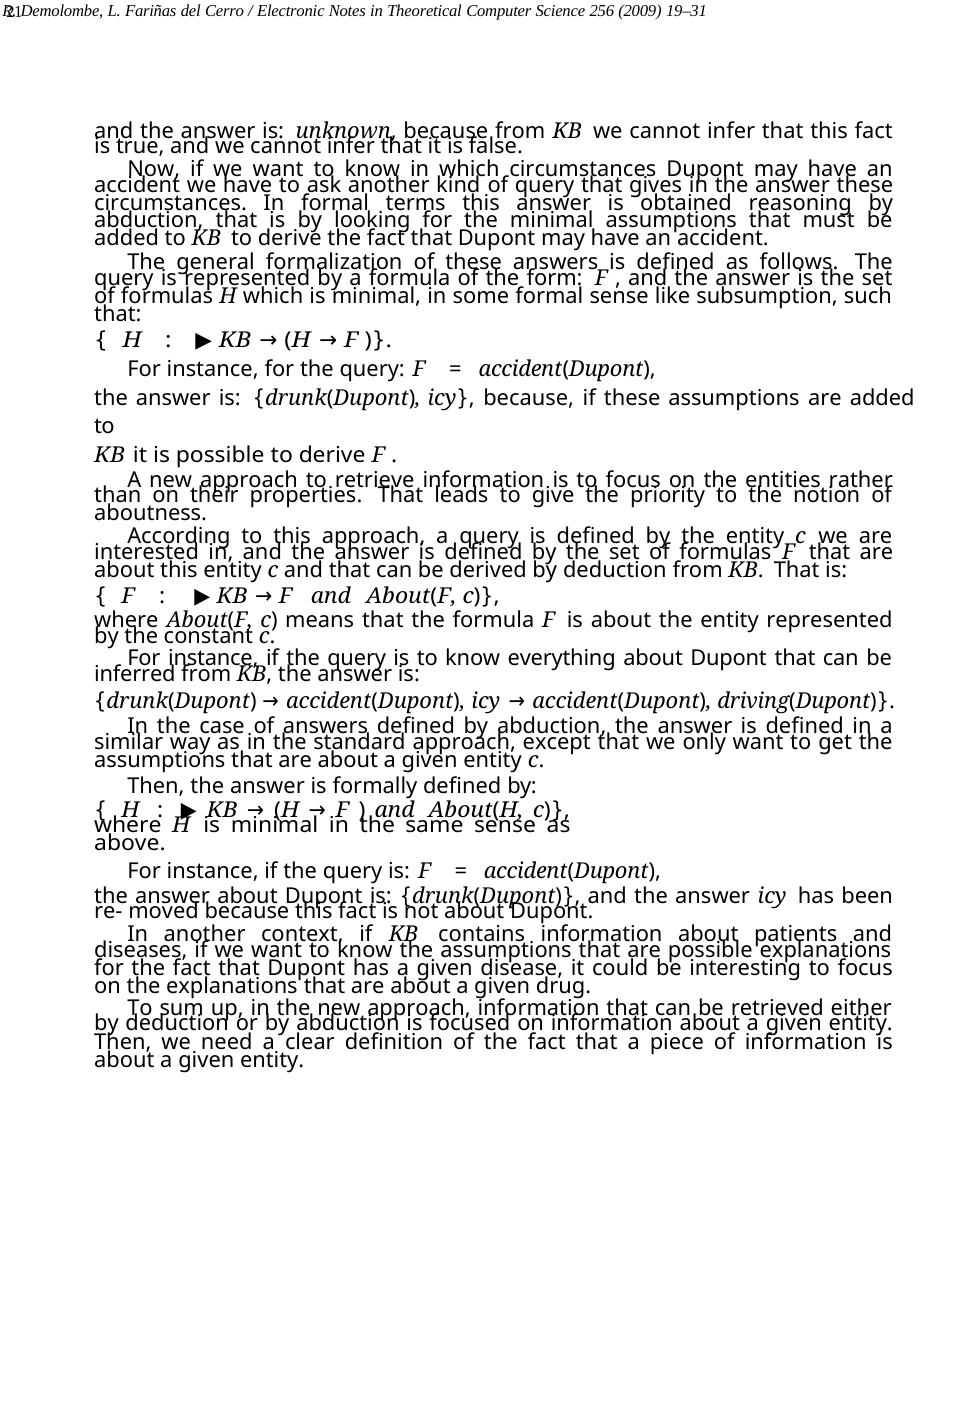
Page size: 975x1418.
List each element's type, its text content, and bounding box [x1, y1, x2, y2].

text For instance, for the query: F = accident(Dupont), [127, 352, 914, 382]
text Then, the answer is formally defined by: [127, 774, 914, 799]
text In the case of answers defined by abduction, the answer is defined in a similar way as in the standard approach, except that we only want to get the assumptions that are about a given entity c. [94, 719, 893, 774]
text KB it is possible to derive F . [94, 439, 914, 468]
text { H : ▶ KB → (H → F )}. [94, 328, 914, 352]
text For instance, if the query is: F = accident(Dupont), [127, 857, 914, 884]
text { H : ▶ KB → (H → F ) and About(H, c)}, where H is minimal in the same sense as above. [94, 803, 571, 857]
text The general formalization of these answers is defined as follows. The query is represented by a formula of the form: F , and the answer is the set of formulas H which is minimal, in some formal sense like subsumption, such that: [94, 255, 893, 328]
text A new approach to retrieve information is to focus on the entities rather than on their properties. That leads to give the priority to the notion of aboutness. [94, 473, 893, 527]
text To sum up, in the new approach, information that can be retrieved either by deduction or by abduction is focused on information about a given entity. Then, we need a clear definition of the fact that a piece of information is about a given entity. [94, 1001, 893, 1074]
text For instance, if the query is to know everything about Dupont that can be inferred from KB, the answer is: [94, 651, 893, 688]
text Now, if we want to know in which circumstances Dupont may have an accident we have to ask another kind of query that gives in the answer these circumstances. In formal terms this answer is obtained reasoning by abduction, that is by looking for the minimal assumptions that must be added to KB to derive the fact that Dupont may have an accident. [94, 163, 893, 252]
text In another context, if KB contains information about patients and diseases, if we want to know the assumptions that are possible explanations for the fact that Dupont has a given disease, it could be interesting to focus on the explanations that are about a given drug. [94, 927, 893, 1000]
text the answer is: {drunk(Dupont), icy}, because, if these assumptions are added to [94, 382, 914, 439]
text the answer about Dupont is: {drunk(Dupont)}, and the answer icy has been re- moved because this fact is not about Dupont. [94, 889, 893, 925]
text and the answer is: unknown, because from KB we cannot infer that this fact is true, and we cannot infer that it is false. [94, 124, 893, 160]
text According to this approach, a query is defined by the entity c we are interested in, and the answer is defined by the set of formulas F that are about this entity c and that can be derived by deduction from KB. That is: [94, 530, 893, 583]
text {drunk(Dupont) → accident(Dupont), icy → accident(Dupont), driving(Dupont)}. [94, 688, 914, 714]
text { F : ▶ KB → F and About(F, c)}, [94, 583, 914, 608]
text where About(F, c) means that the formula F is about the entity represented by the constant c. [94, 613, 893, 650]
